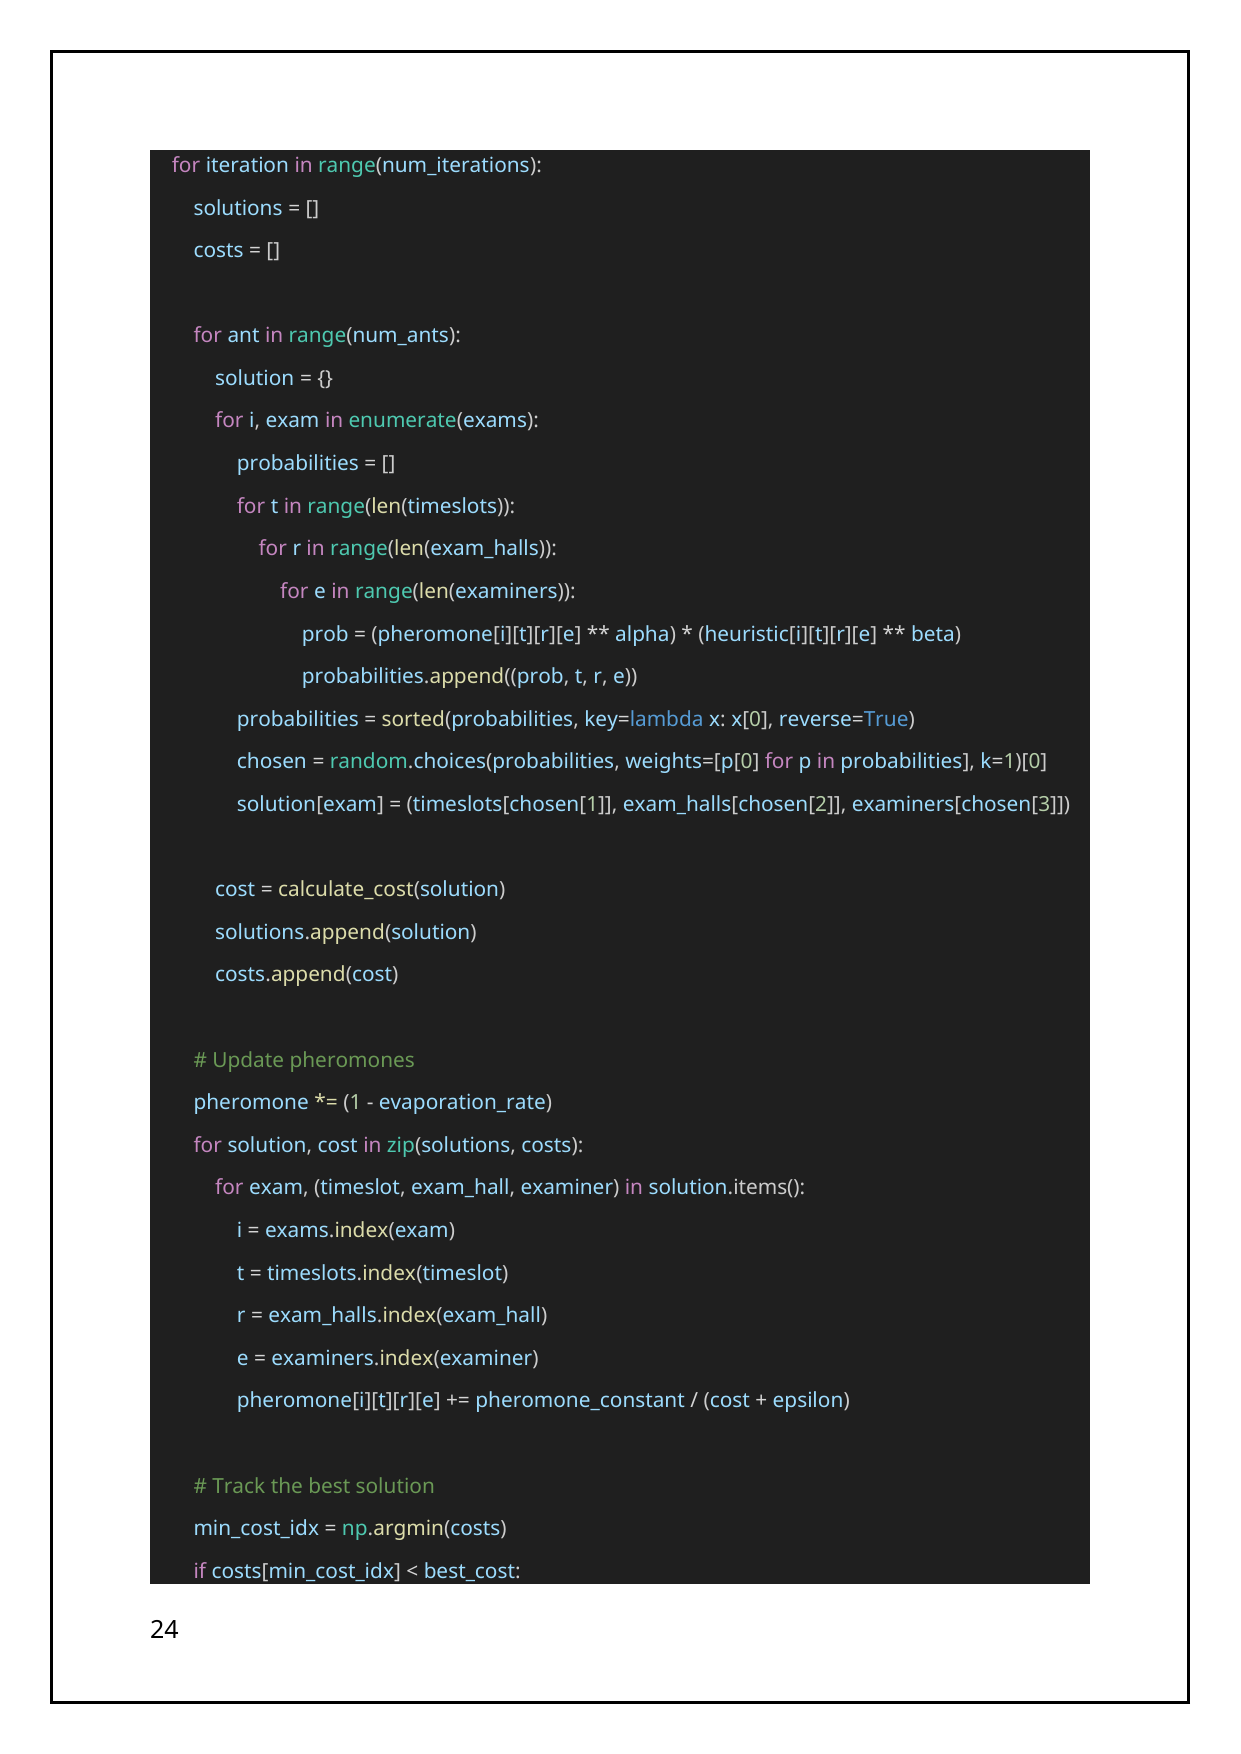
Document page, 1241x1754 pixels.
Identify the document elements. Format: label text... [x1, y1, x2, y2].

text probabilities.append((prob, t, r, e)) [150, 661, 1090, 690]
text prob = (pheromone[i][t][r][e] ** alpha) * (heuristic[i][t][r][e] ** beta) [150, 619, 1090, 647]
text costs.append(cost) [150, 959, 1090, 988]
text solutions.append(solution) [150, 917, 1090, 945]
text for solution, cost in zip(solutions, costs): [150, 1130, 1090, 1158]
text chosen = random.choices(probabilities, weights=[p[0] for p in probabilities], k=1)[0] [150, 746, 1090, 775]
text for iteration in range(num_iterations): [150, 150, 1090, 178]
text solution = {} [150, 363, 1090, 391]
text # Track the best solution [150, 1471, 1090, 1499]
text # Update pheromones [150, 1045, 1090, 1073]
text e = examiners.index(examiner) [150, 1343, 1090, 1371]
text cost = calculate_cost(solution) [150, 874, 1090, 903]
text if costs[min_cost_idx] < best_cost: [150, 1556, 1090, 1584]
text for t in range(len(timeslots)): [150, 491, 1090, 519]
text r = exam_halls.index(exam_hall) [150, 1300, 1090, 1329]
text for e in range(len(examiners)): [150, 576, 1090, 604]
text for r in range(len(exam_halls)): [150, 533, 1090, 562]
text for ant in range(num_ants): [150, 320, 1090, 349]
text solution[exam] = (timeslots[chosen[1]], exam_halls[chosen[2]], examiners[chosen[3]]) [150, 789, 1090, 817]
text i = exams.index(exam) [150, 1215, 1090, 1243]
text pheromone *= (1 - evaporation_rate) [150, 1087, 1090, 1116]
text t = timeslots.index(timeslot) [150, 1258, 1090, 1286]
text min_cost_idx = np.argmin(costs) [150, 1513, 1090, 1542]
text for i, exam in enumerate(exams): [150, 406, 1090, 434]
text probabilities = sorted(probabilities, key=lambda x: x[0], reverse=True) [150, 704, 1090, 732]
text costs = [] [150, 235, 1090, 264]
text solutions = [] [150, 193, 1090, 221]
text for exam, (timeslot, exam_hall, examiner) in solution.items(): [150, 1172, 1090, 1201]
text pheromone[i][t][r][e] += pheromone_constant / (cost + epsilon) [150, 1386, 1090, 1414]
text probabilities = [] [150, 448, 1090, 477]
